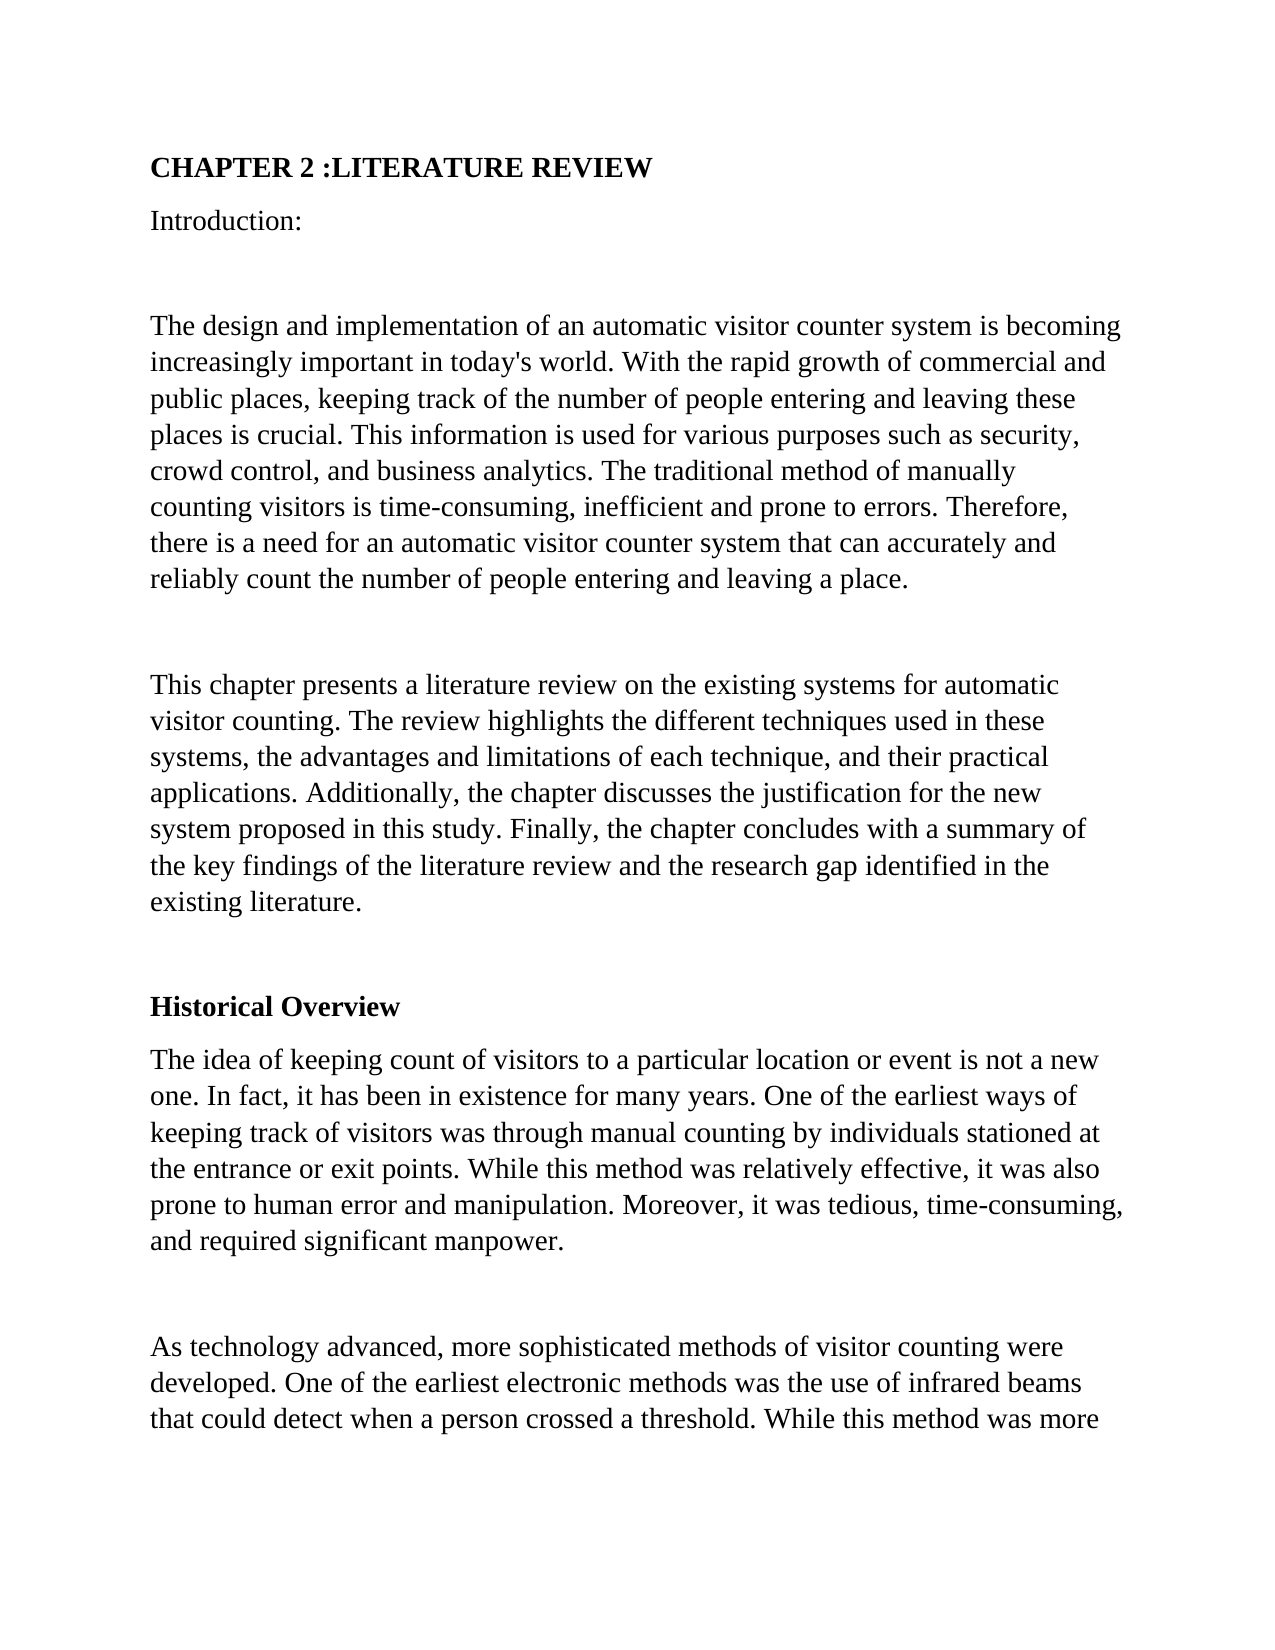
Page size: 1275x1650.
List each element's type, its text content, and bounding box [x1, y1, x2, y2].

text Introduction: [150, 203, 1125, 236]
text The idea of keeping count of visitors to a particular location or event is not a new one. In fact, it has been in existence for many years. One of the earliest ways of keeping track of visitors was through manual counting by individuals stationed at the entrance or exit points. While this method was relatively effective, it was also prone to human error and manipulation. Moreover, it was tedious, time-consuming, and required significant manpower. [150, 1042, 1125, 1257]
text CHAPTER 2 :LITERATURE REVIEW [150, 150, 1125, 183]
text The design and implementation of an automatic visitor counter system is becoming increasingly important in today's world. With the rapid growth of commercial and public places, keeping track of the number of people entering and leaving these places is crucial. This information is used for various purposes such as security, crowd control, and business analytics. The traditional method of manually counting visitors is time-consuming, inefficient and prone to errors. Therefore, there is a need for an automatic visitor counter system that can accurately and reliably count the number of people entering and leaving a place. [150, 308, 1125, 595]
text This chapter presents a literature review on the existing systems for automatic visitor counting. The review highlights the different techniques used in these systems, the advantages and limitations of each technique, and their practical applications. Additionally, the chapter discusses the justification for the new system proposed in this study. Finally, the chapter concludes with a summary of the key findings of the literature review and the research gap identified in the existing literature. [150, 667, 1125, 917]
text Historical Overview [150, 989, 1125, 1023]
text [150, 1329, 1125, 1434]
